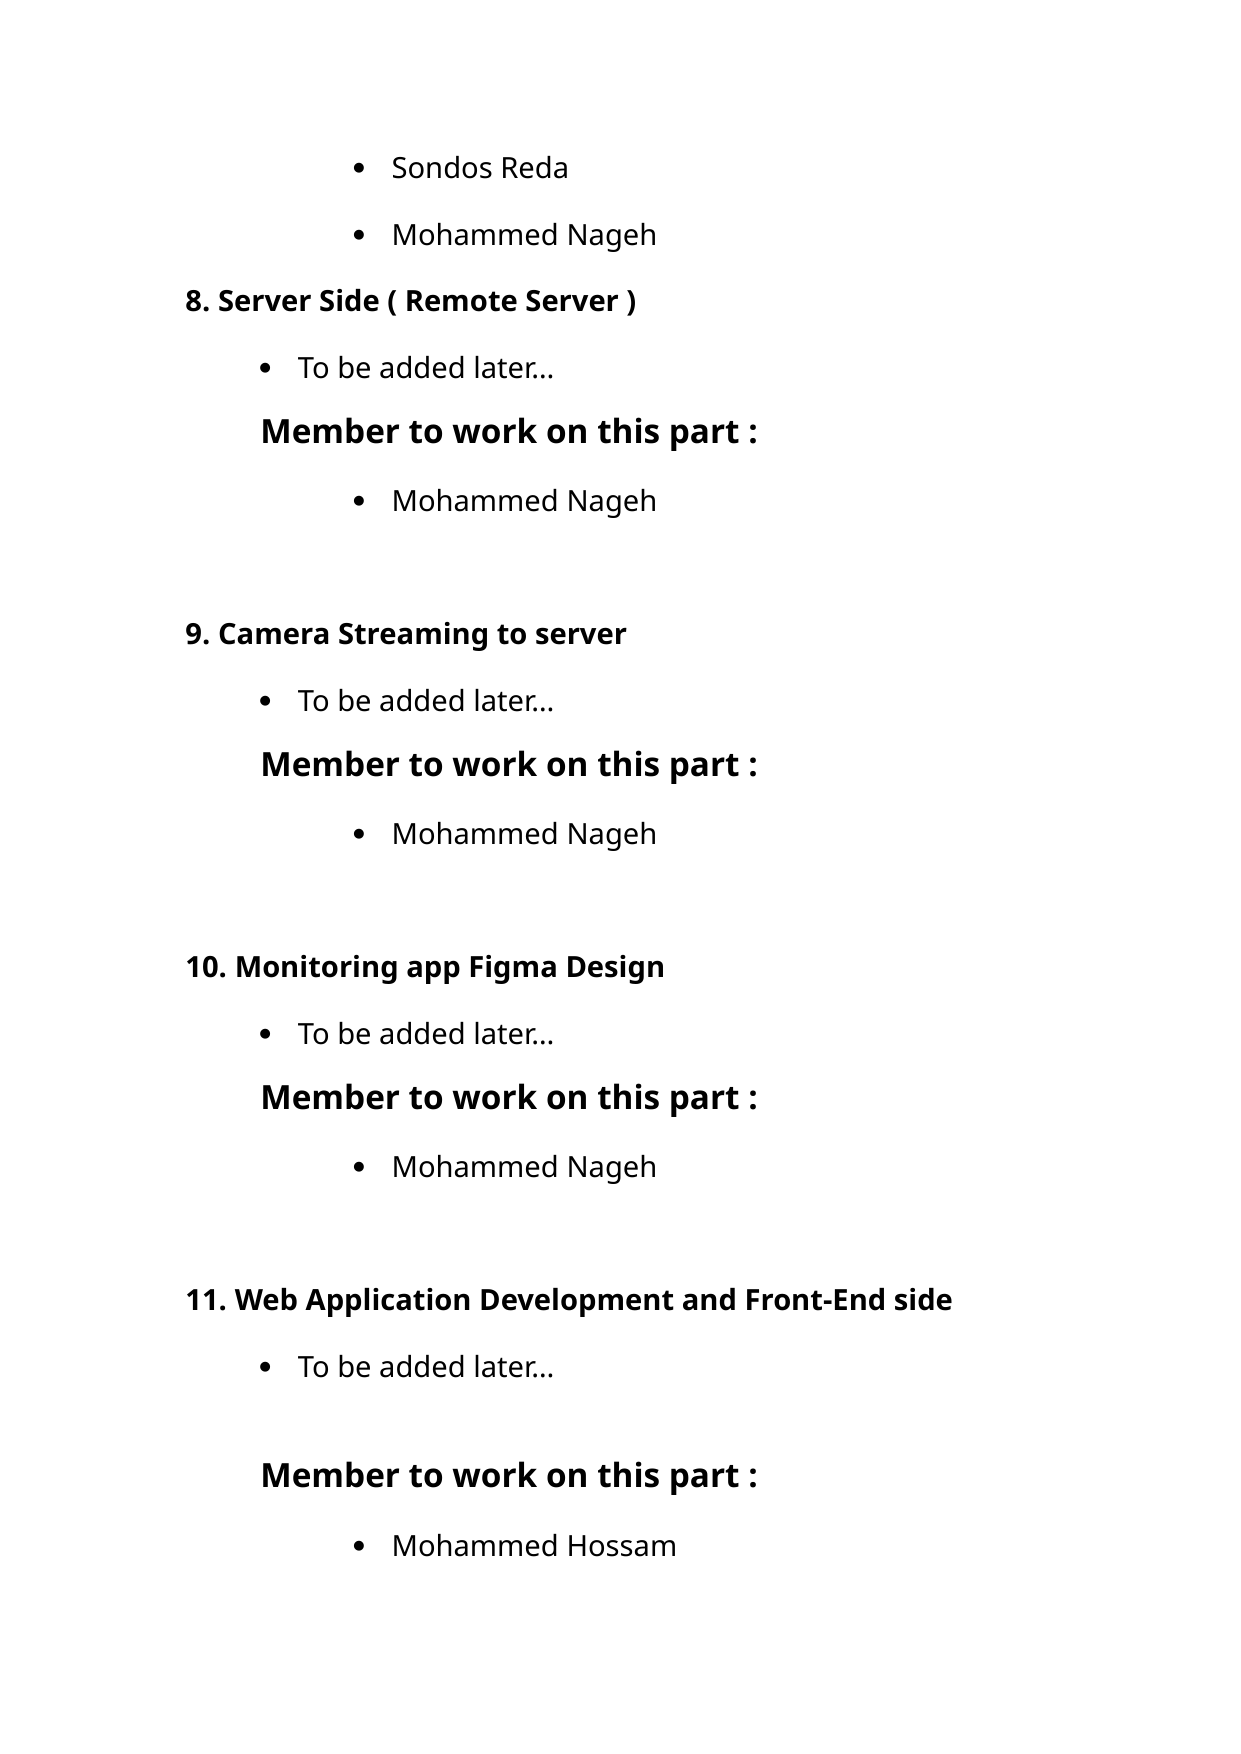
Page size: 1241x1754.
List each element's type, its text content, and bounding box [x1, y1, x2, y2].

list Sondos Reda [354, 148, 1092, 187]
list Mohammed Nageh [354, 1146, 1092, 1186]
list Member to work on this part : [260, 1452, 1092, 1497]
list To be added later… [260, 347, 1092, 387]
list Member to work on this part : [260, 741, 1092, 786]
list Camera Streaming to server [185, 613, 1092, 653]
list Mohammed Hossam [354, 1525, 1092, 1565]
list To be added later… [260, 1013, 1092, 1053]
list Web Application Development and Front-End side [185, 1279, 1092, 1319]
list Mohammed Nageh [354, 481, 1092, 520]
list Monitoring app Figma Design [185, 946, 1092, 986]
list To be added later… [260, 1346, 1092, 1386]
list Member to work on this part : [260, 1073, 1092, 1119]
list Mohammed Nageh [354, 214, 1092, 254]
list To be added later… [260, 680, 1092, 720]
list Member to work on this part : [260, 408, 1092, 453]
list Server Side ( Remote Server ) [185, 281, 1092, 320]
list Mohammed Nageh [354, 813, 1092, 853]
